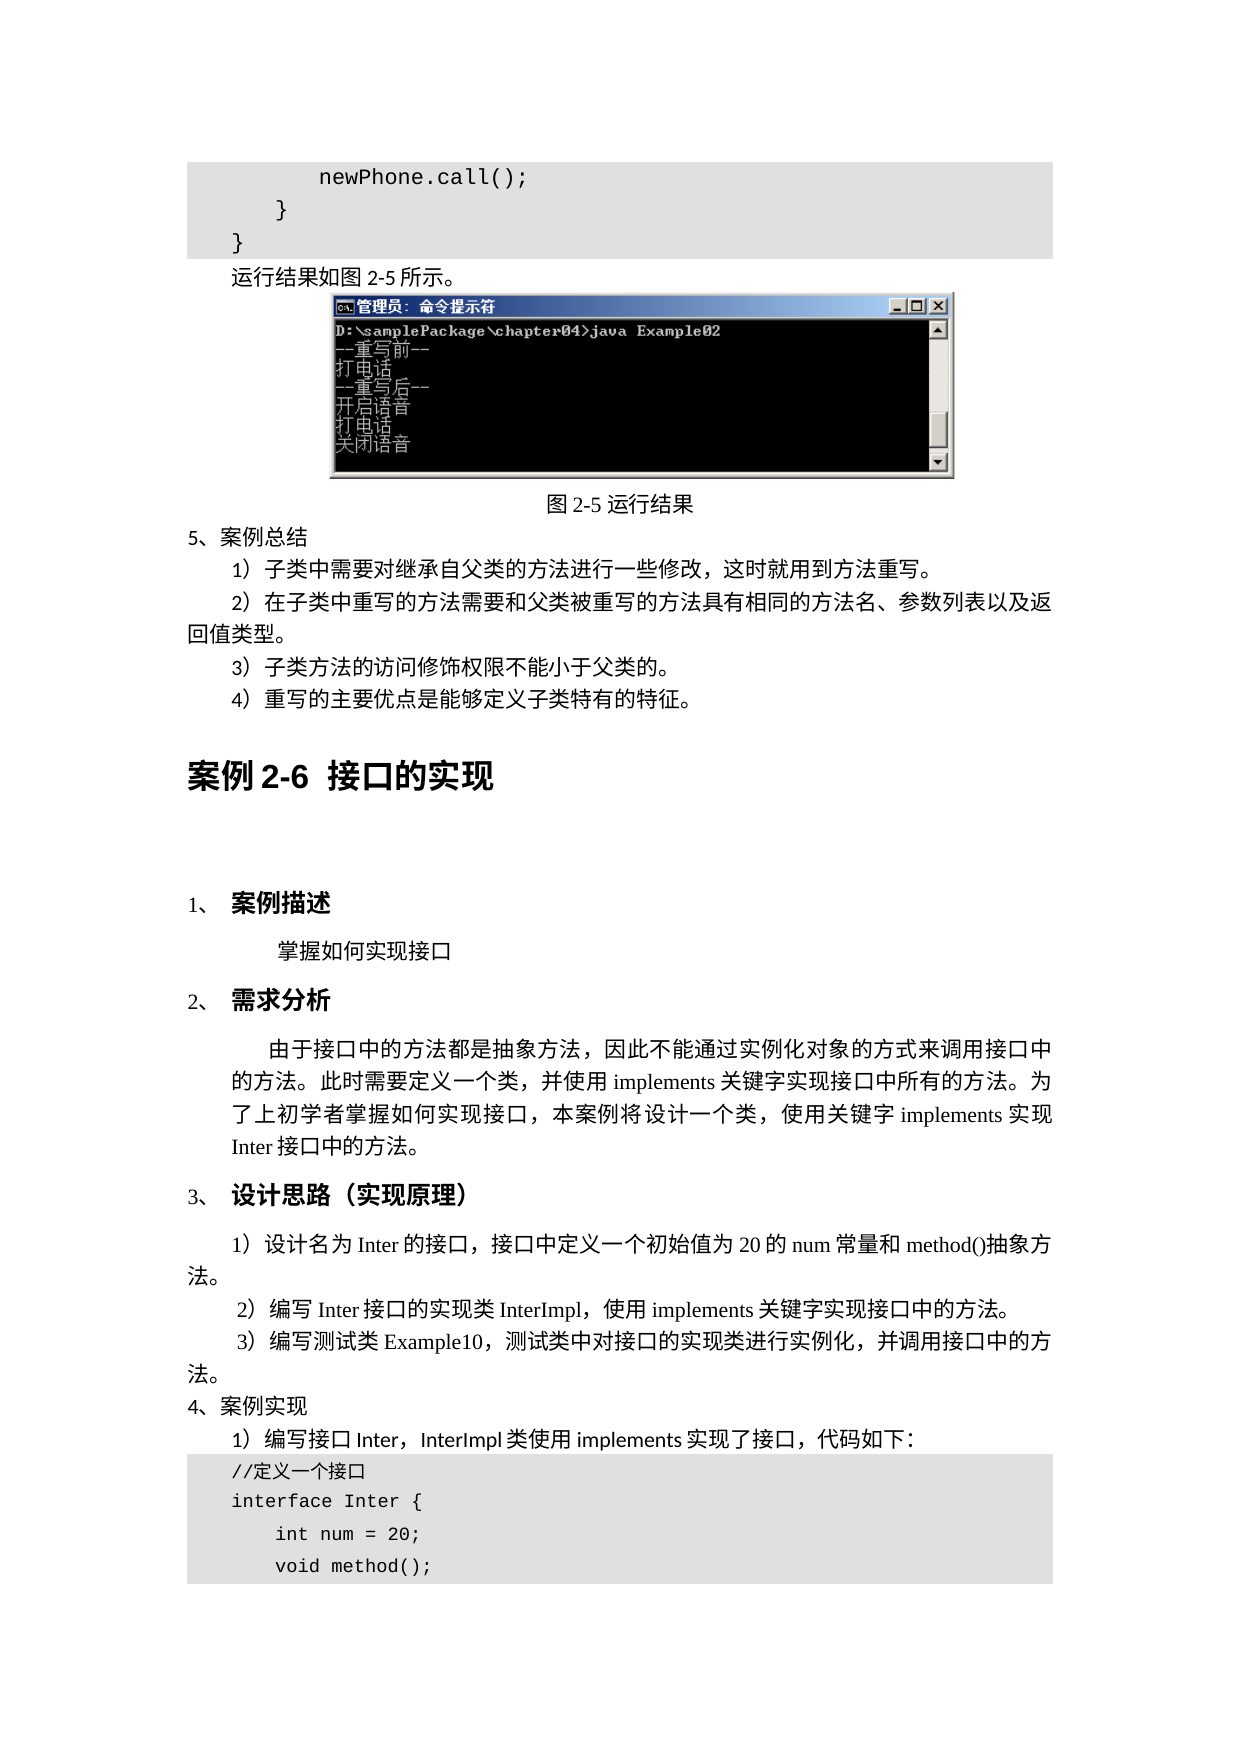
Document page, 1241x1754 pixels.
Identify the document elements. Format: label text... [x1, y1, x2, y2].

text } [187, 194, 1053, 227]
list 图2-5 运行结果 [187, 487, 1053, 519]
picture [329, 292, 955, 479]
text int num = 20; [187, 1519, 1053, 1551]
text 2）在子类中重写的方法需要和父类被重写的方法具有相同的方法名、参数列表以及返回值类型。 [187, 584, 1053, 649]
text 3）子类方法的访问修饰权限不能小于父类的。 [187, 649, 1053, 682]
text 掌握如何实现接口 [277, 934, 1053, 966]
text 1）子类中需要对继承自父类的方法进行一些修改，这时就用到方法重写。 [187, 552, 1053, 584]
text 1）编写接口Inter，InterImpl类使用implements实现了接口，代码如下： [187, 1421, 1053, 1454]
text 4）重写的主要优点是能够定义子类特有的特征。 [187, 682, 1053, 714]
text //定义一个接口 [187, 1454, 1053, 1486]
text 由于接口中的方法都是抽象方法，因此不能通过实例化对象的方式来调用接口中的方法。此时需要定义一个类，并使用implements关键字实现接口中所有的方法。为了上初学者掌握如何实现接口，本案例将设计一个类，使用关键字implements实现Inter接口中的方法。 [231, 1031, 1053, 1161]
text interface Inter { [187, 1486, 1053, 1519]
subtitle 案例2-6 接口的实现 [187, 742, 1053, 807]
text 5、案例总结 [187, 519, 1053, 552]
list 需求分析 [187, 966, 1053, 1031]
text 4、案例实现 [187, 1389, 1053, 1421]
text newPhone.call(); [187, 162, 1053, 194]
text void method(); [187, 1551, 1053, 1584]
text 2）编写Inter接口的实现类InterImpl，使用implements关键字实现接口中的方法。 [187, 1291, 1053, 1324]
list 案例描述 [187, 869, 1053, 934]
text } [187, 227, 1053, 259]
list 设计思路（实现原理） [187, 1161, 1053, 1226]
text 1）设计名为Inter的接口，接口中定义一个初始值为20的num常量和method()抽象方法。 [187, 1226, 1053, 1291]
text 运行结果如图2-5所示。 [187, 259, 1053, 292]
text 3）编写测试类Example10，测试类中对接口的实现类进行实例化，并调用接口中的方法。 [187, 1324, 1053, 1389]
